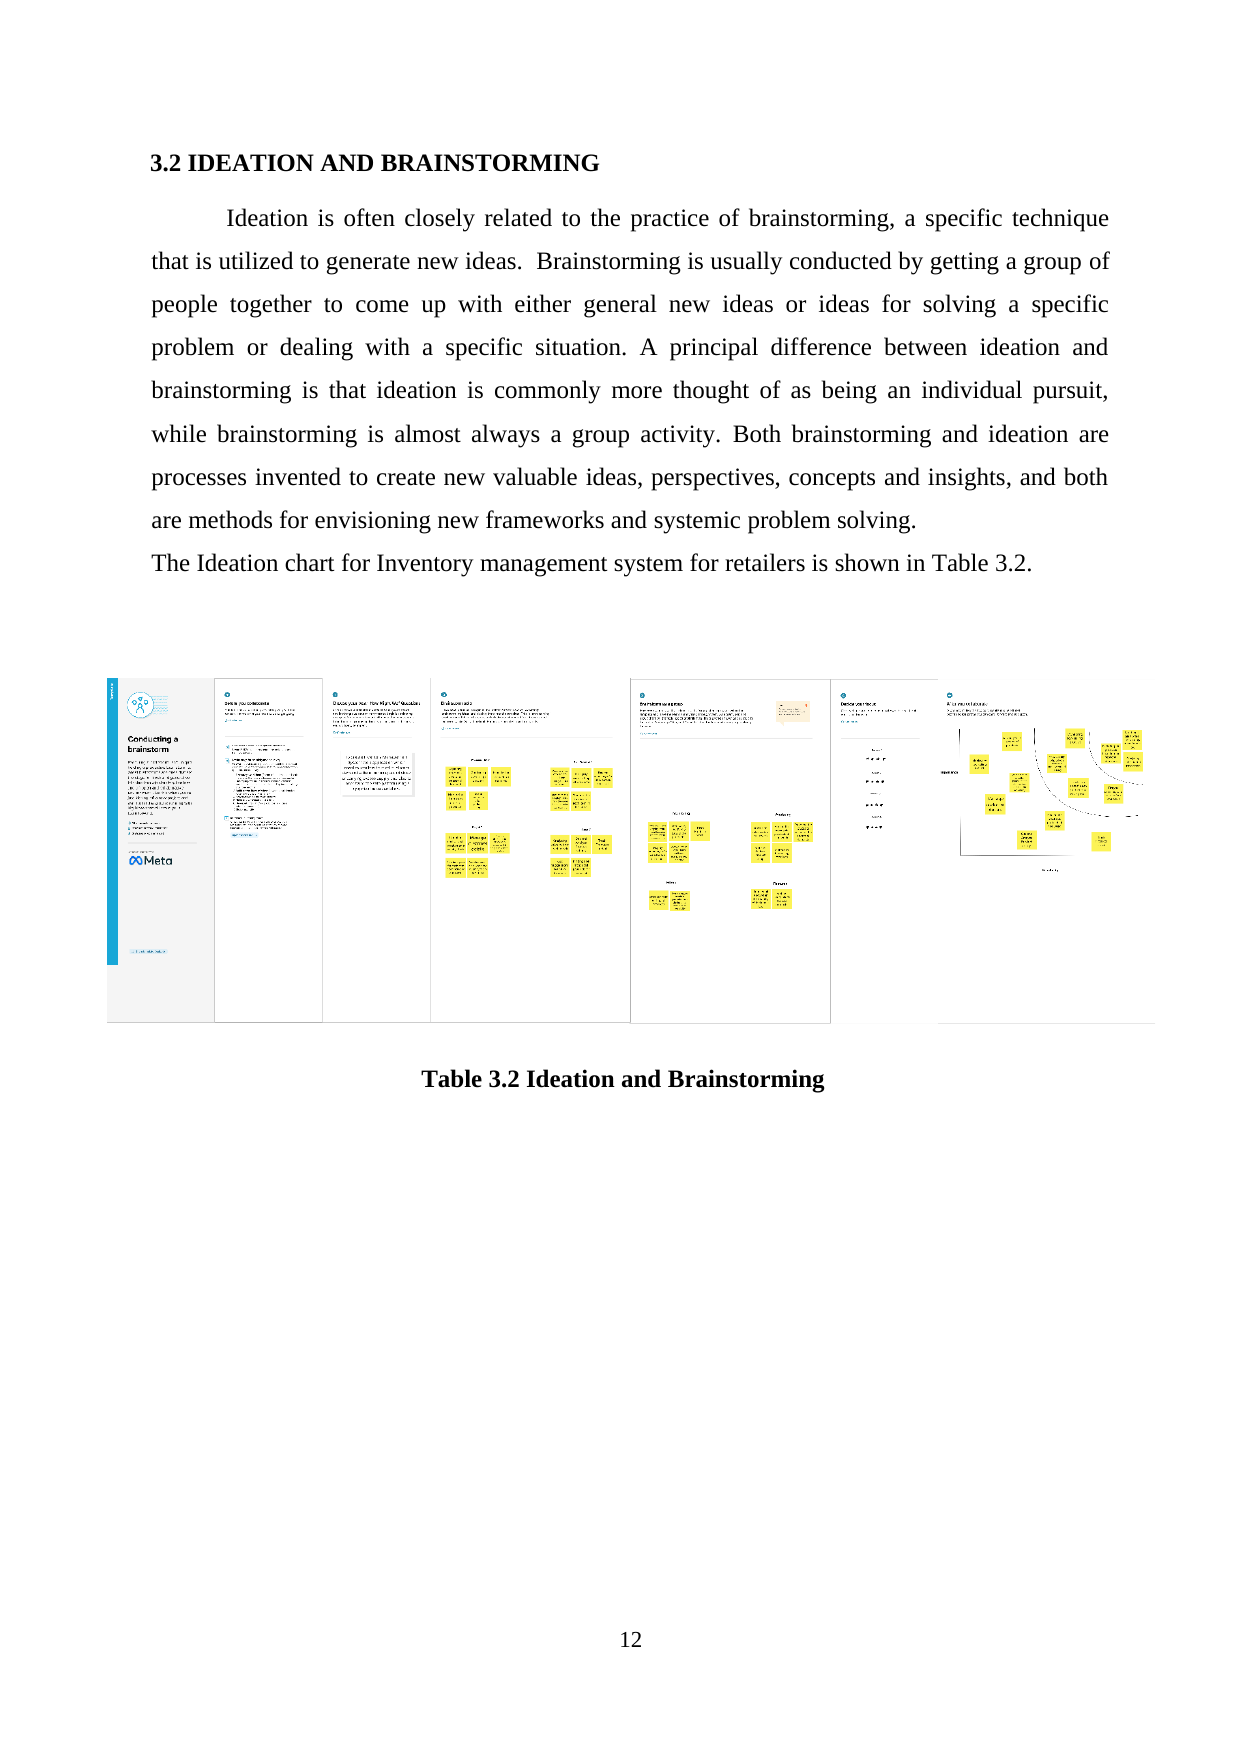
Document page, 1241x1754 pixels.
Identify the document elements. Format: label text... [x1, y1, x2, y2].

picture [106, 677, 1156, 1024]
text Ideation is often closely related to the practice of brainstorming, a specific technique that is utilized to generate new ideas. Brainstorming is usually conducted by getting a group of people together to come up with either general new ideas or ideas for solving a specific problem or dealing with a specific situation. A principal difference between ideation and brainstorming is that ideation is commonly more thought of as being an individual pursuit, while brainstorming is almost always a group activity. Both brainstorming and ideation are processes invented to create new valuable ideas, perspectives, concepts and insights, and both are methods for envisioning new frameworks and systemic problem solving. [151, 203, 1110, 534]
subtitle Table 3.2 Ideation and Brainstorming [156, 1064, 1090, 1093]
text The Ideation chart for Inventory management system for retailers is shown in Table 3.2. [151, 548, 1110, 577]
list IDEATION AND BRAINSTORMING [150, 148, 1155, 177]
